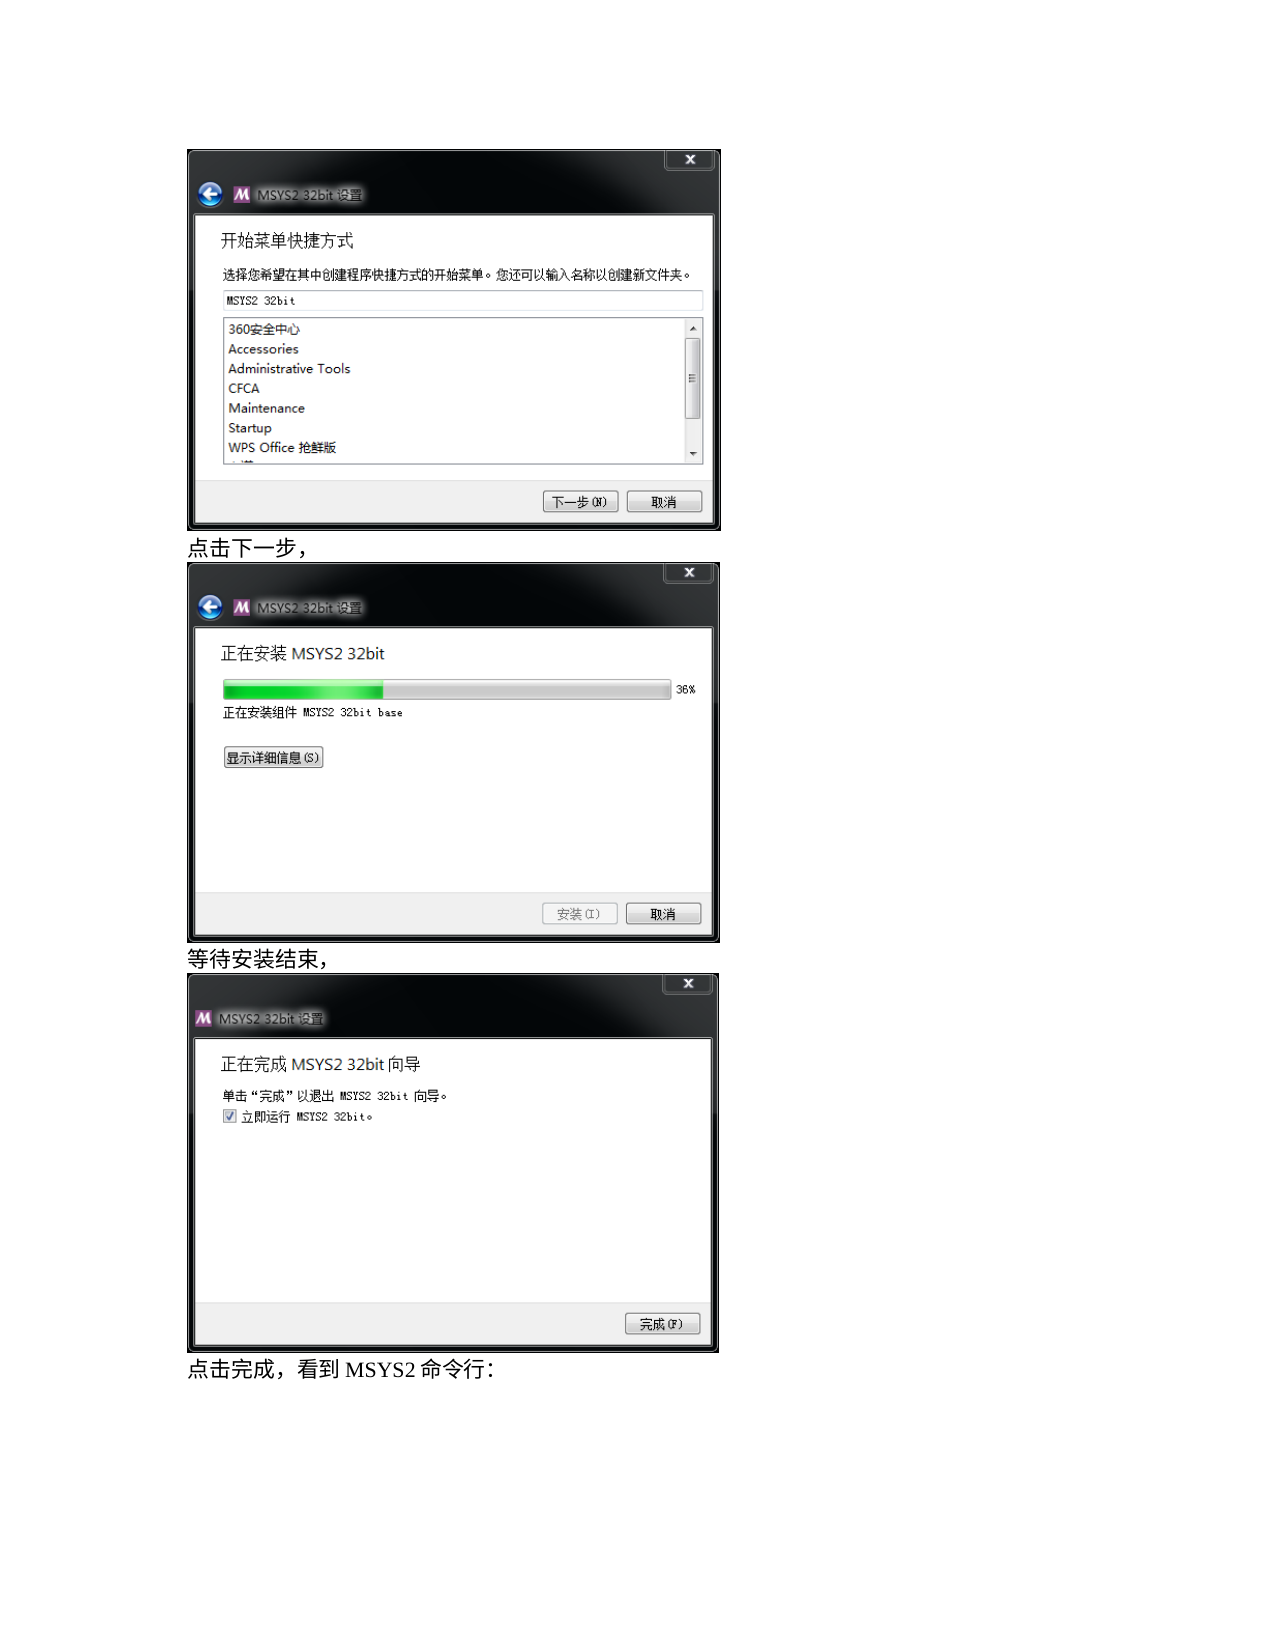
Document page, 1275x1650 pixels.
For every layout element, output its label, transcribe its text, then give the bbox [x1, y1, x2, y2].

picture [187, 562, 720, 943]
text 等待安装结束， [187, 942, 1087, 974]
text 点击完成，看到MSYS2命令行： [187, 1352, 1087, 1384]
picture [187, 149, 721, 531]
picture [187, 973, 719, 1353]
text 点击下一步， [187, 531, 1087, 563]
